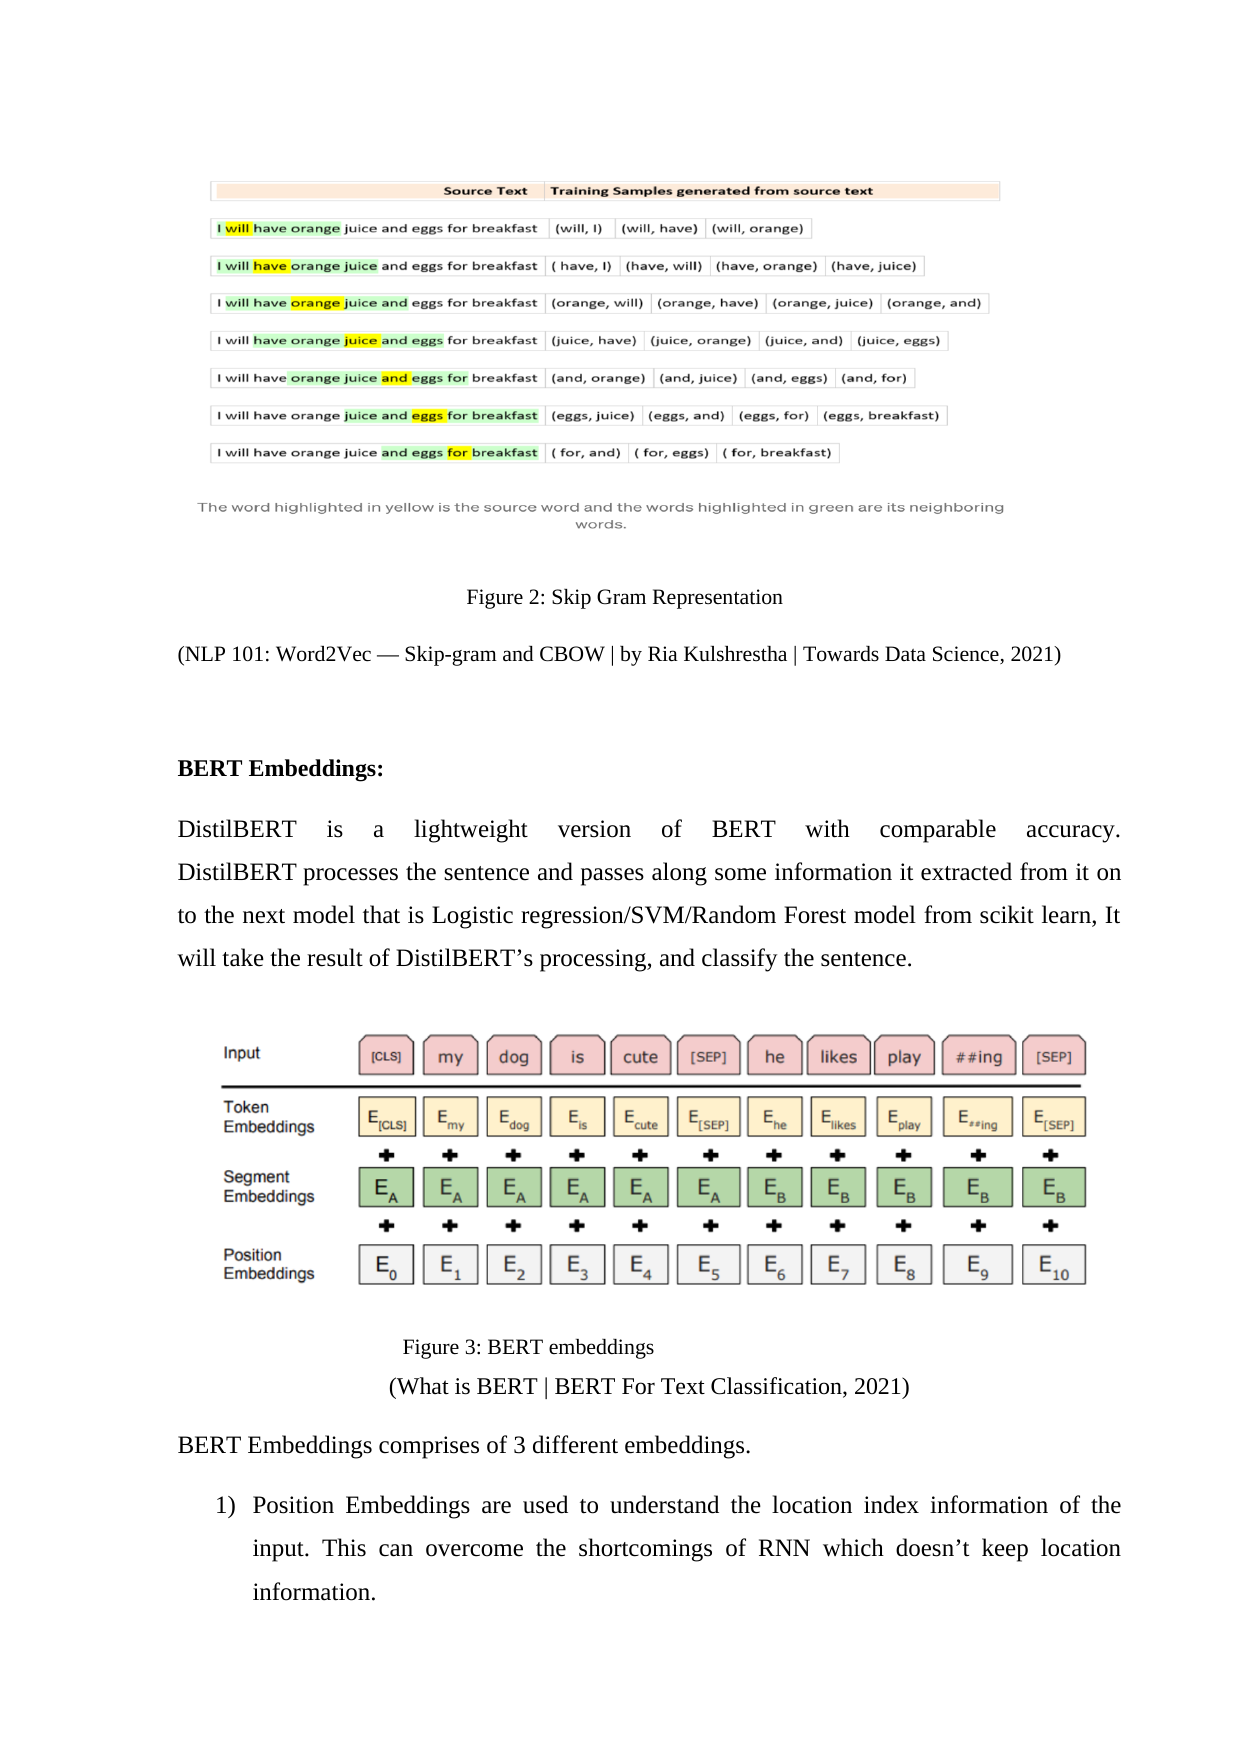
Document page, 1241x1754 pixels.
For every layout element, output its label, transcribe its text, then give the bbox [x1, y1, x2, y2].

text DistilBERT is a lightweight version of BERT with comparable accuracy. DistilBERT processes the sentence and passes along some information it extracted from it on to the next model that is Logistic regression/SVM/Random Forest model from scikit learn, It will take the result of DistilBERT’s processing, and classify the sentence. [177, 814, 1122, 972]
text Figure 2: Skip Gram Representation [177, 584, 1072, 609]
picture [177, 147, 1092, 551]
text BERT Embeddings: [177, 754, 1072, 781]
text (What is BERT | BERT For Text Classification, 2021) [177, 1372, 1122, 1400]
text BERT Embeddings comprises of 3 different embeddings. [177, 1430, 1122, 1459]
text (NLP 101: Word2Vec — Skip-gram and CBOW | by Ria Kulshrestha | Towards Data Science, 2021) [177, 641, 1072, 666]
list Position Embeddings are used to understand the location index information of the input. This can overcome the shortcomings of RNN which doesn’t keep location information. [215, 1490, 1122, 1605]
picture [177, 986, 1117, 1320]
text Figure 3: BERT embeddings [177, 1334, 1122, 1359]
